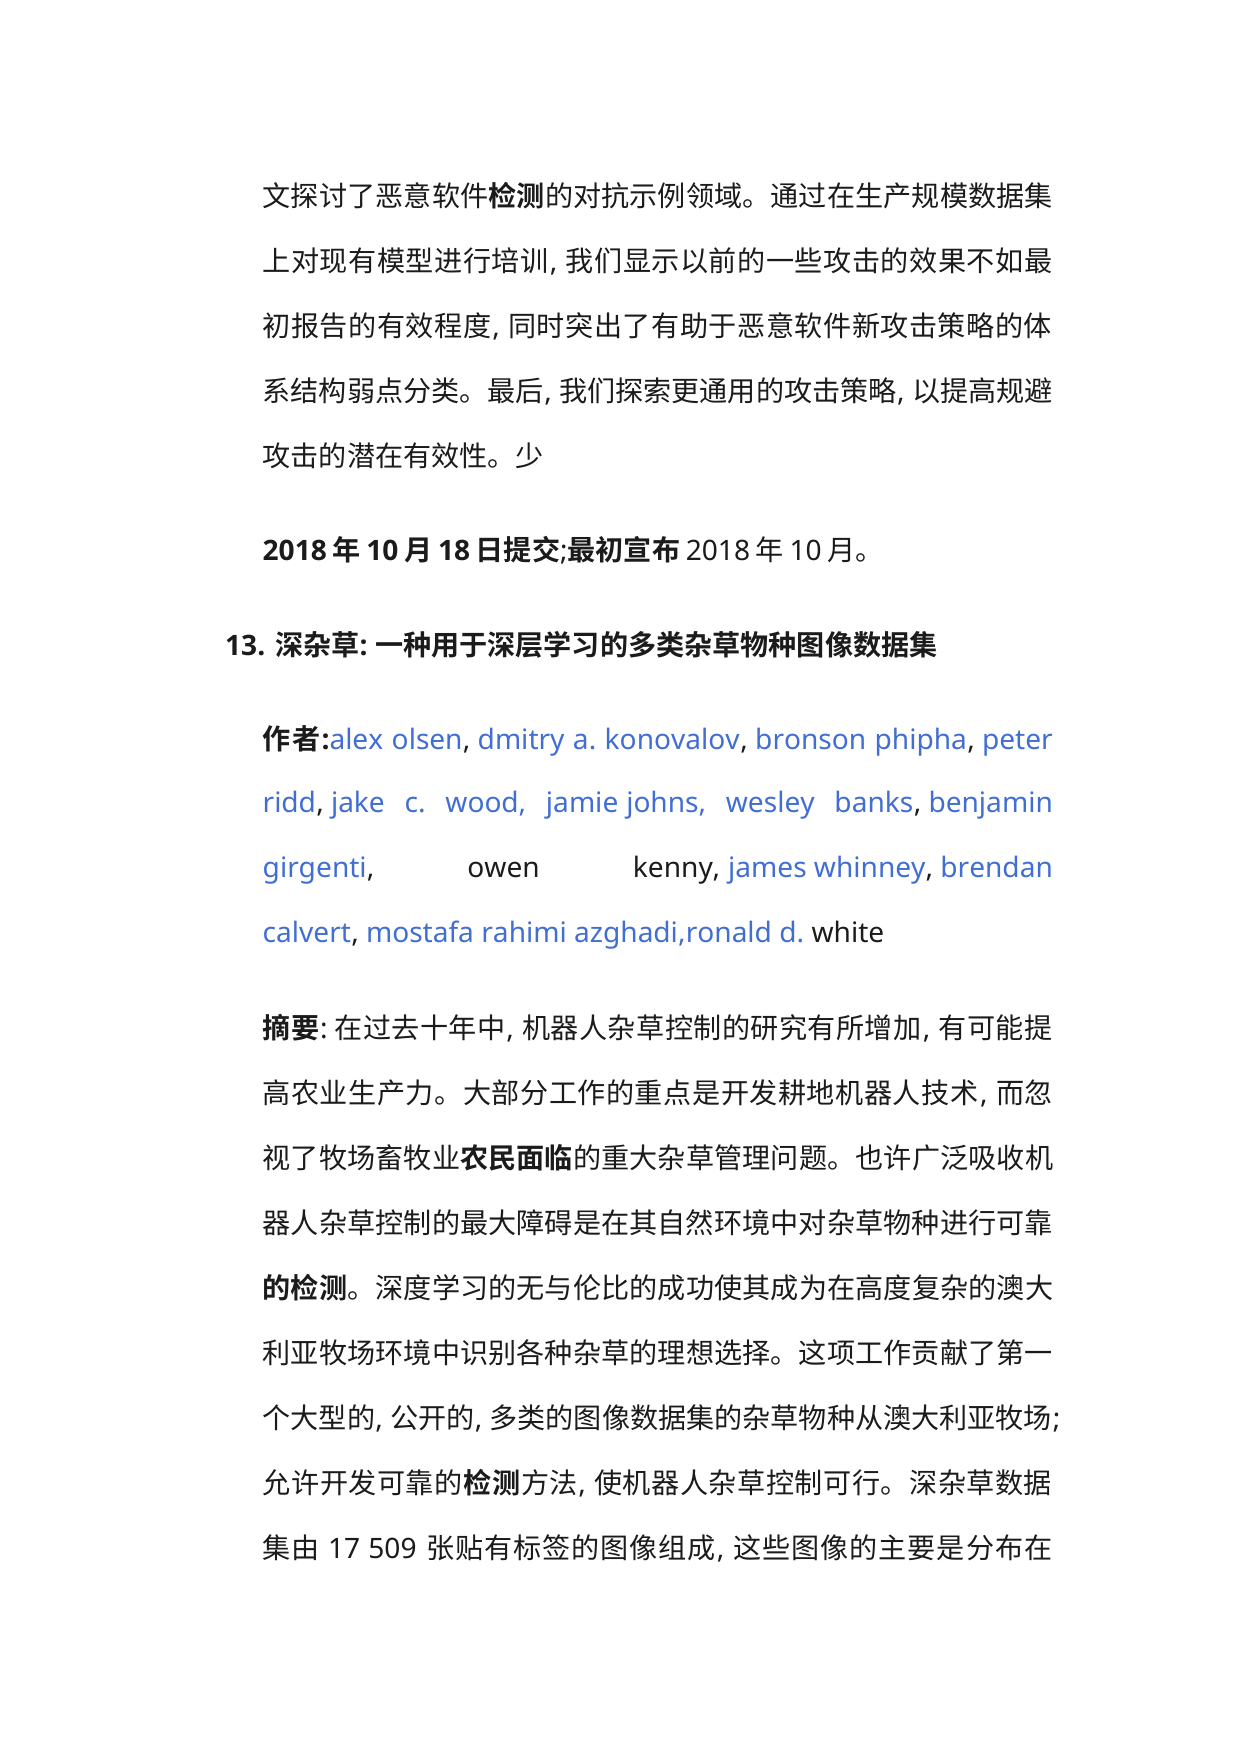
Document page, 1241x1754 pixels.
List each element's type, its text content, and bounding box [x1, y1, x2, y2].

text 2018年10月18日提交;最初宣布2018年10月。 [262, 516, 1053, 581]
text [262, 994, 1053, 1579]
list 深杂草: 一种用于深层学习的多类杂草物种图像数据集 [225, 610, 1053, 675]
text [262, 162, 1053, 487]
text 作者:alex olsen, dmitry a. konovalov, bronson phipha, peter ridd, jake c. wood, jamie johns, wesley banks, benjamin girgenti, owen kenny, james whinney, brendan calvert, mostafa rahimi azghadi,ronald d. white [262, 704, 1053, 964]
